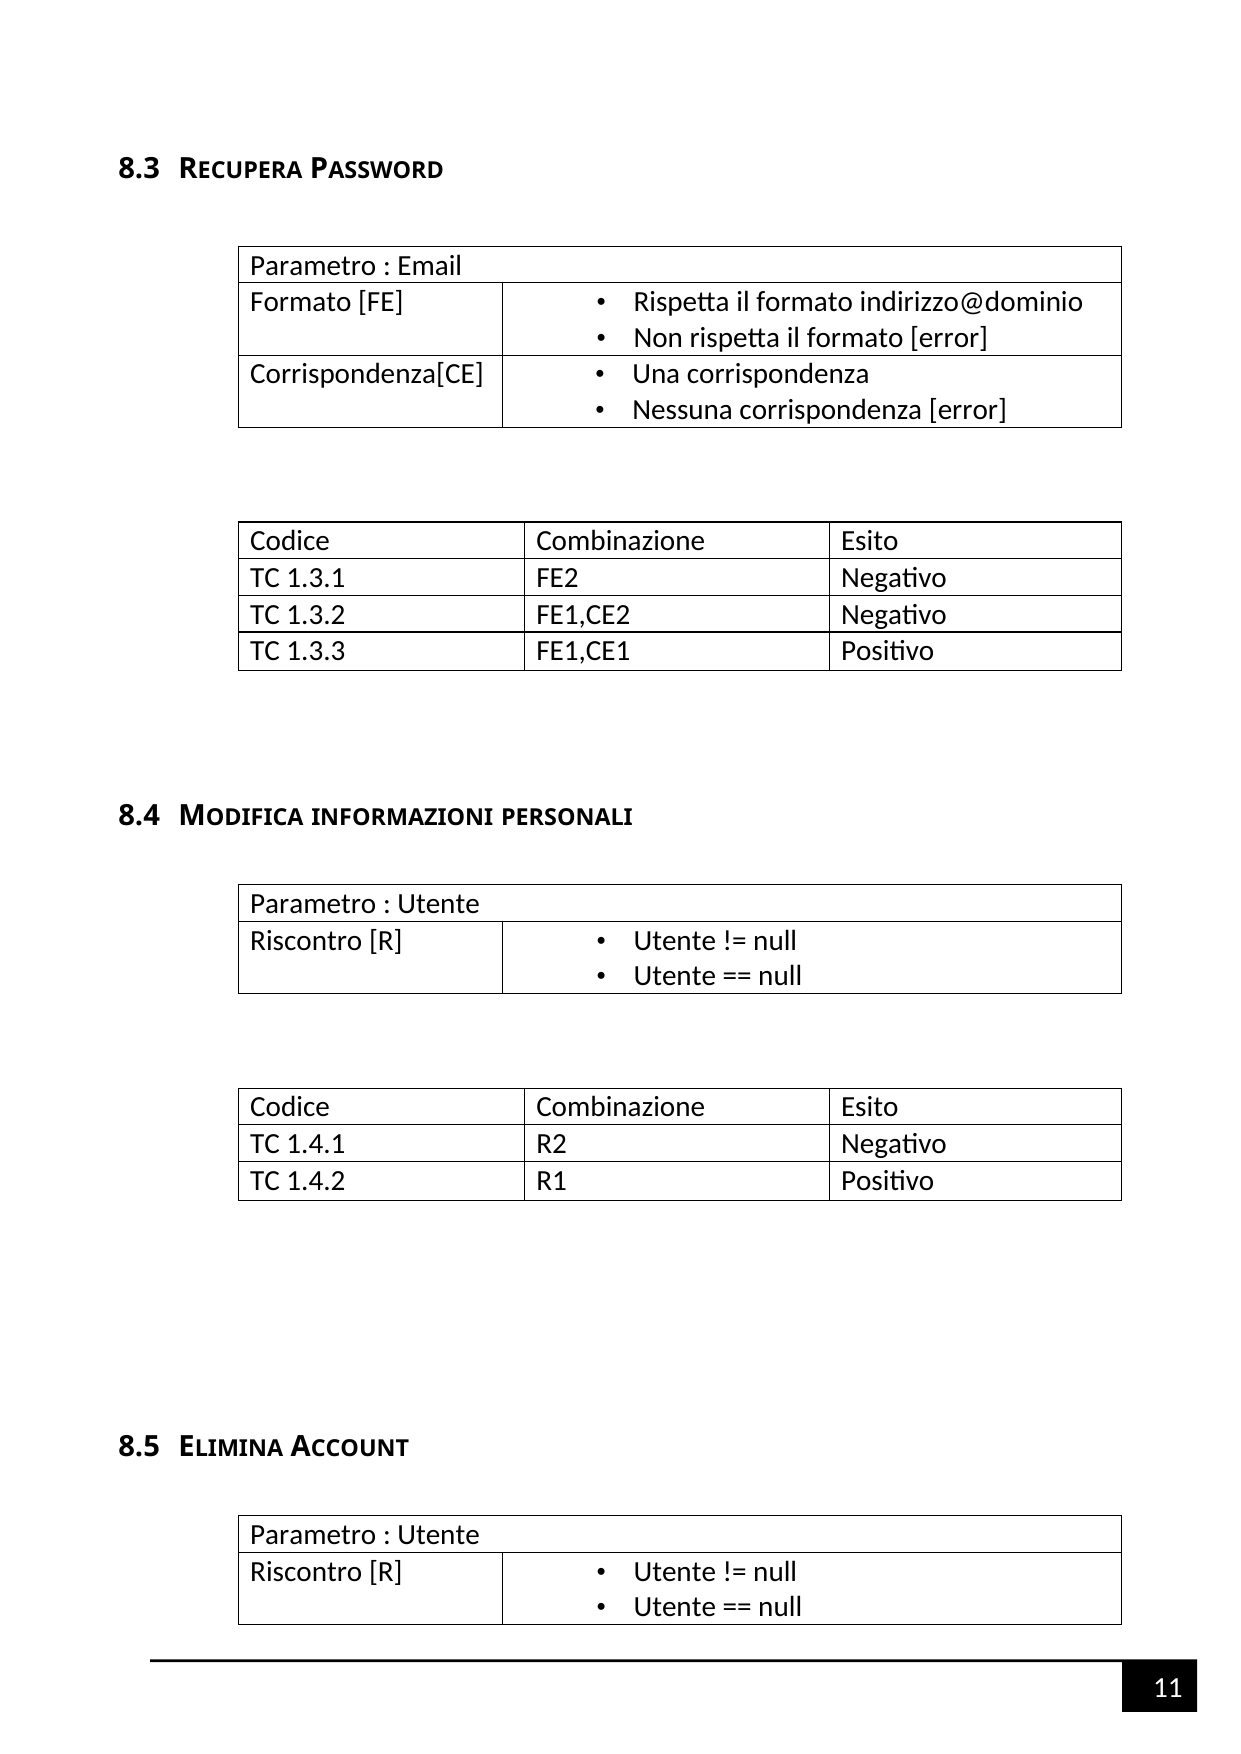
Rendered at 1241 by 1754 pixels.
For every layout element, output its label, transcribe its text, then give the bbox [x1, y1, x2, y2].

subtitle Recupera Password [118, 148, 1122, 187]
table_cell FE2 [525, 559, 829, 595]
table_cell R2 [525, 1125, 829, 1161]
subtitle Modifica informazioni personali [118, 794, 1122, 834]
table_cell TC 1.4.1 [239, 1125, 524, 1161]
table_cell Positivo [830, 633, 1121, 670]
table_header Parametro : Utente [239, 885, 1121, 921]
table_cell Riscontro [R] [239, 922, 502, 993]
table_cell Formato [FE] [239, 283, 502, 354]
table_header Parametro : Utente [239, 1516, 1121, 1552]
subtitle Elimina Account [118, 1426, 1122, 1465]
table_cell Rispetta il formato indirizzo@dominio Non rispetta il formato [error] [503, 283, 1121, 354]
table_header Codice [239, 523, 524, 558]
table_cell Positivo [830, 1162, 1121, 1200]
table_header Codice [239, 1089, 524, 1124]
table_cell Negativo [830, 559, 1121, 595]
table_cell TC 1.3.2 [239, 596, 524, 631]
table_cell Utente != null Utente == null [503, 922, 1121, 993]
table_header Combinazione [525, 523, 829, 558]
table_header Esito [830, 523, 1121, 558]
table_cell TC 1.3.3 [239, 633, 524, 670]
table_cell FE1,CE2 [525, 596, 829, 631]
table_cell Negativo [830, 596, 1121, 631]
table_cell R1 [525, 1162, 829, 1200]
table_cell Corrispondenza[CE] [239, 356, 502, 427]
table_header Combinazione [525, 1089, 829, 1124]
table_cell Negativo [830, 1125, 1121, 1161]
table_cell Una corrispondenza Nessuna corrispondenza [error] [503, 356, 1121, 427]
table_cell Riscontro [R] [239, 1553, 502, 1624]
table_cell TC 1.4.2 [239, 1162, 524, 1200]
table_header Esito [830, 1089, 1121, 1124]
table_cell TC 1.3.1 [239, 559, 524, 595]
table_cell FE1,CE1 [525, 633, 829, 670]
table_cell Utente != null Utente == null [503, 1553, 1121, 1624]
table_header Parametro : Email [239, 247, 1121, 282]
